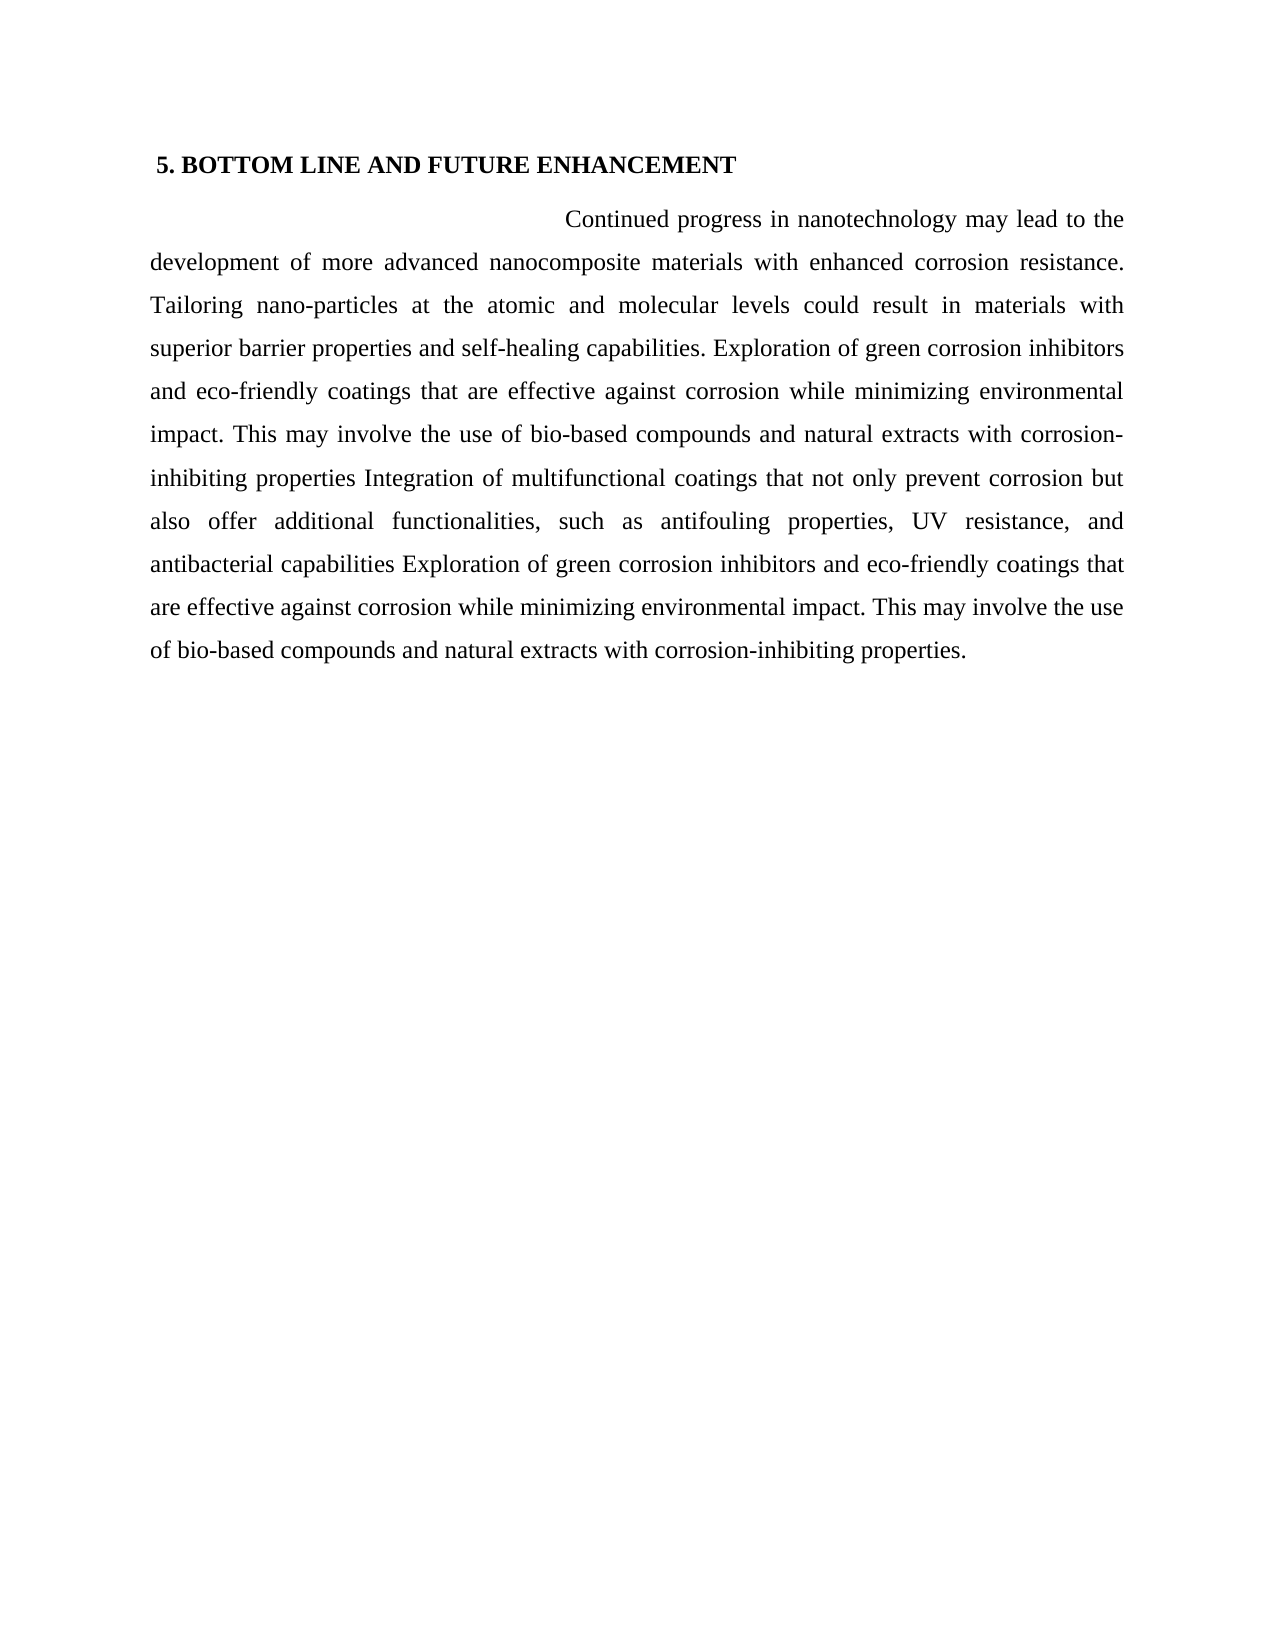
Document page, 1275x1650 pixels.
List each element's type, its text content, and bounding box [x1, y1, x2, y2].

text 5. BOTTOM LINE AND FUTURE ENHANCEMENT [150, 150, 1125, 179]
text Continued progress in nanotechnology may lead to the development of more advanced nanocomposite materials with enhanced corrosion resistance. Tailoring nano-particles at the atomic and molecular levels could result in materials with superior barrier properties and self-healing capabilities. Exploration of green corrosion inhibitors and eco-friendly coatings that are effective against corrosion while minimizing environmental impact. This may involve the use of bio-based compounds and natural extracts with corrosion-inhibiting properties Integration of multifunctional coatings that not only prevent corrosion but also offer additional functionalities, such as antifouling properties, UV resistance, and antibacterial capabilities Exploration of green corrosion inhibitors and eco-friendly coatings that are effective against corrosion while minimizing environmental impact. This may involve the use of bio-based compounds and natural extracts with corrosion-inhibiting properties. [150, 204, 1125, 664]
